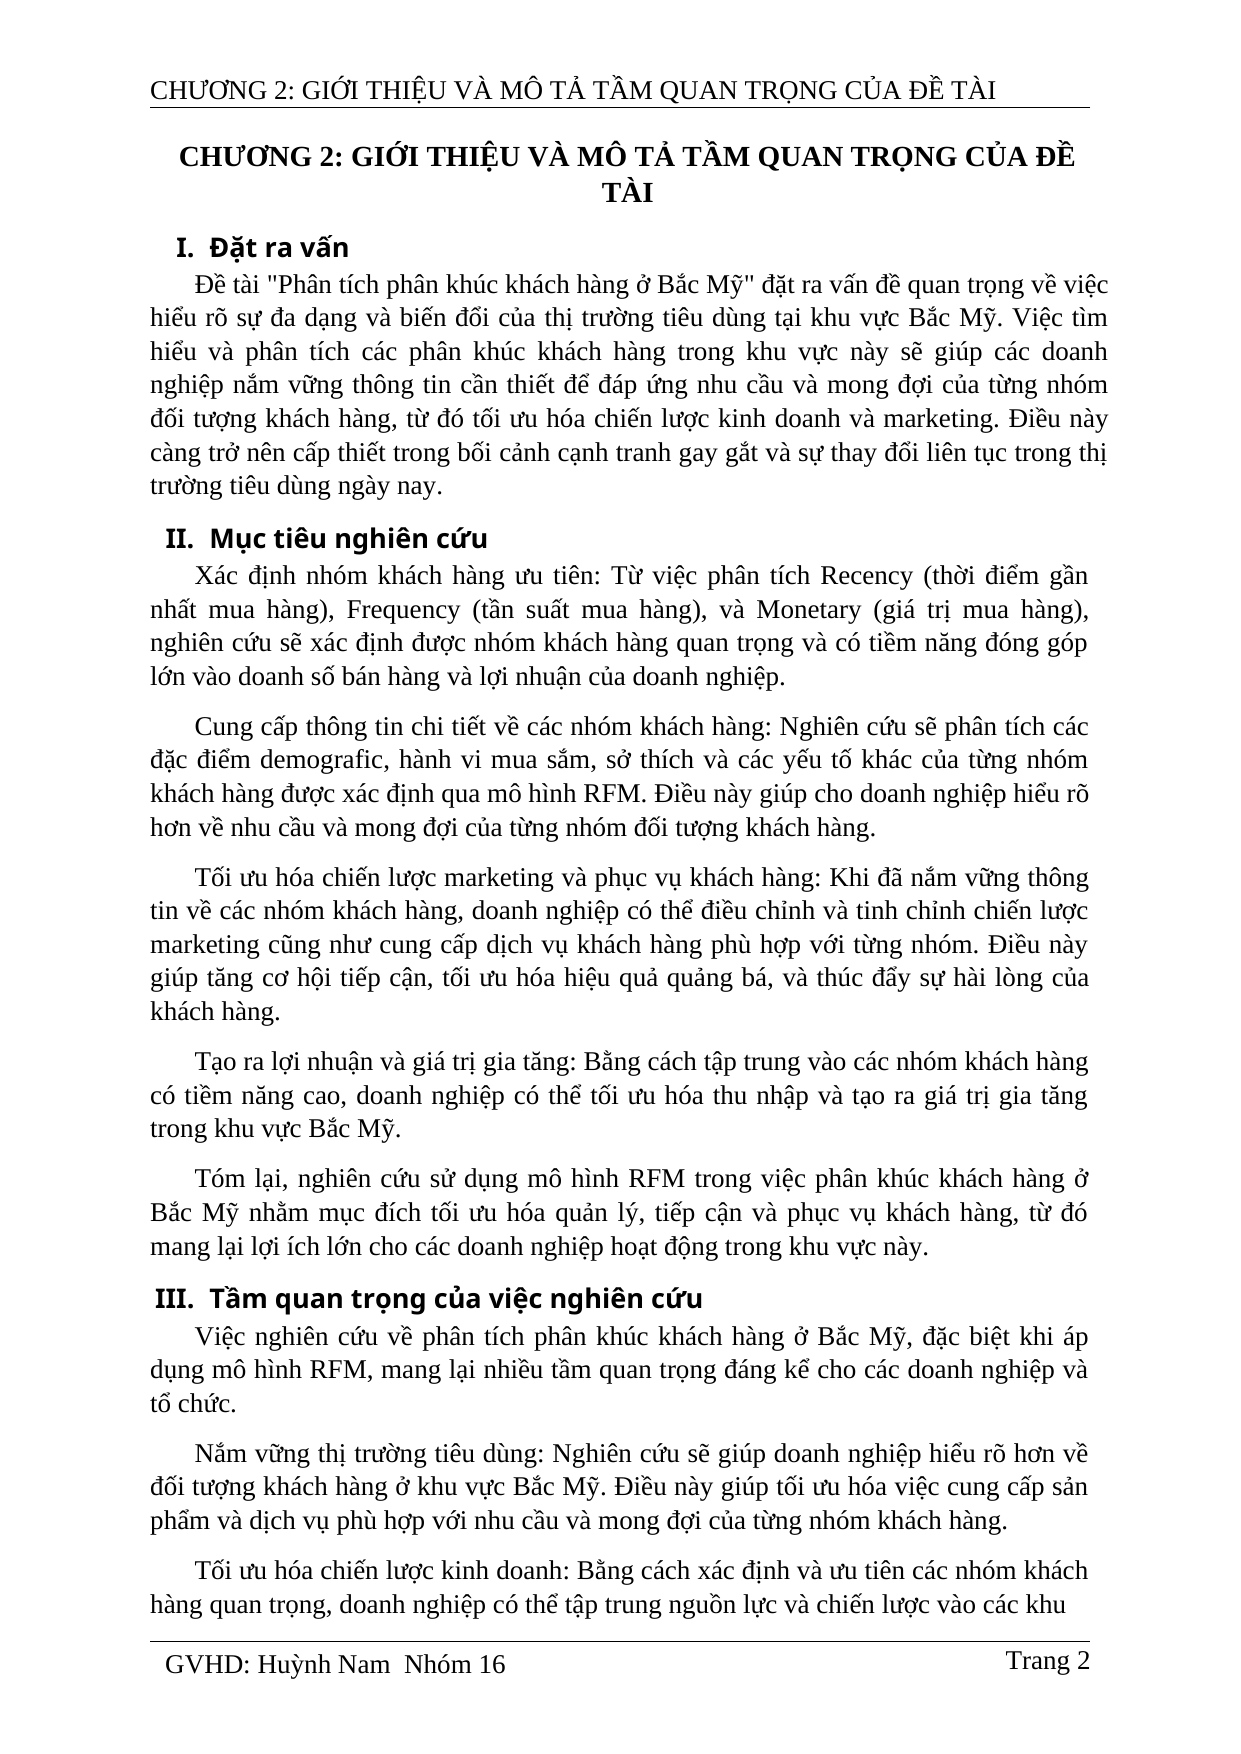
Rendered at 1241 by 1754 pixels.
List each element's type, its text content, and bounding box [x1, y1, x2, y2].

text Việc nghiên cứu về phân tích phân khúc khách hàng ở Bắc Mỹ, đặc biệt khi áp dụng mô hình RFM, mang lại nhiều tầm quan trọng đáng kể cho các doanh nghiệp và tổ chức. [150, 1319, 1090, 1418]
subtitle Đặt ra vấn [194, 228, 1090, 265]
text Nắm vững thị trường tiêu dùng: Nghiên cứu sẽ giúp doanh nghiệp hiểu rõ hơn về đối tượng khách hàng ở khu vực Bắc Mỹ. Điều này giúp tối ưu hóa việc cung cấp sản phẩm và dịch vụ phù hợp với nhu cầu và mong đợi của từng nhóm khách hàng. [150, 1437, 1090, 1535]
text Tạo ra lợi nhuận và giá trị gia tăng: Bằng cách tập trung vào các nhóm khách hàng có tiềm năng cao, doanh nghiệp có thể tối ưu hóa thu nhập và tạo ra giá trị gia tăng trong khu vực Bắc Mỹ. [150, 1045, 1090, 1143]
text Cung cấp thông tin chi tiết về các nhóm khách hàng: Nghiên cứu sẽ phân tích các đặc điểm demografic, hành vi mua sắm, sở thích và các yếu tố khác của từng nhóm khách hàng được xác định qua mô hình RFM. Điều này giúp cho doanh nghiệp hiểu rõ hơn về nhu cầu và mong đợi của từng nhóm đối tượng khách hàng. [150, 710, 1090, 842]
text Xác định nhóm khách hàng ưu tiên: Từ việc phân tích Recency (thời điểm gần nhất mua hàng), Frequency (tần suất mua hàng), và Monetary (giá trị mua hàng), nghiên cứu sẽ xác định được nhóm khách hàng quan trọng và có tiềm năng đóng góp lớn vào doanh số bán hàng và lợi nhuận của doanh nghiệp. [150, 559, 1090, 691]
list Đề tài "Phân tích phân khúc khách hàng ở Bắc Mỹ" đặt ra vấn đề quan trọng về việc hiểu rõ sự đa dạng và biến đổi của thị trường tiêu dùng tại khu vực Bắc Mỹ. Việc tìm hiểu và phân tích các phân khúc khách hàng trong khu vực này sẽ giúp các doanh nghiệp nắm vững thông tin cần thiết để đáp ứng nhu cầu và mong đợi của từng nhóm đối tượng khách hàng, từ đó tối ưu hóa chiến lược kinh doanh và marketing. Điều này càng trở nên cấp thiết trong bối cảnh cạnh tranh gay gắt và sự thay đổi liên tục trong thị trường tiêu dùng ngày nay. [150, 268, 1110, 500]
text Tóm lại, nghiên cứu sử dụng mô hình RFM trong việc phân khúc khách hàng ở Bắc Mỹ nhằm mục đích tối ưu hóa quản lý, tiếp cận và phục vụ khách hàng, từ đó mang lại lợi ích lớn cho các doanh nghiệp hoạt động trong khu vực này. [150, 1162, 1090, 1261]
text Tối ưu hóa chiến lược kinh doanh: Bằng cách xác định và ưu tiên các nhóm khách hàng quan trọng, doanh nghiệp có thể tập trung nguồn lực và chiến lược vào các khu [150, 1554, 1090, 1619]
text Tối ưu hóa chiến lược marketing và phục vụ khách hàng: Khi đã nắm vững thông tin về các nhóm khách hàng, doanh nghiệp có thể điều chỉnh và tinh chỉnh chiến lược marketing cũng như cung cấp dịch vụ khách hàng phù hợp với từng nhóm. Điều này giúp tăng cơ hội tiếp cận, tối ưu hóa hiệu quả quảng bá, và thúc đẩy sự hài lòng của khách hàng. [150, 861, 1090, 1026]
subtitle Tầm quan trọng của việc nghiên cứu [194, 1280, 1090, 1317]
subtitle CHƯƠNG 2: GIỚI THIỆU VÀ MÔ TẢ TẦM QUAN TRỌNG CỦA ĐỀ TÀI [165, 139, 1090, 209]
subtitle Mục tiêu nghiên cứu [194, 519, 1090, 556]
